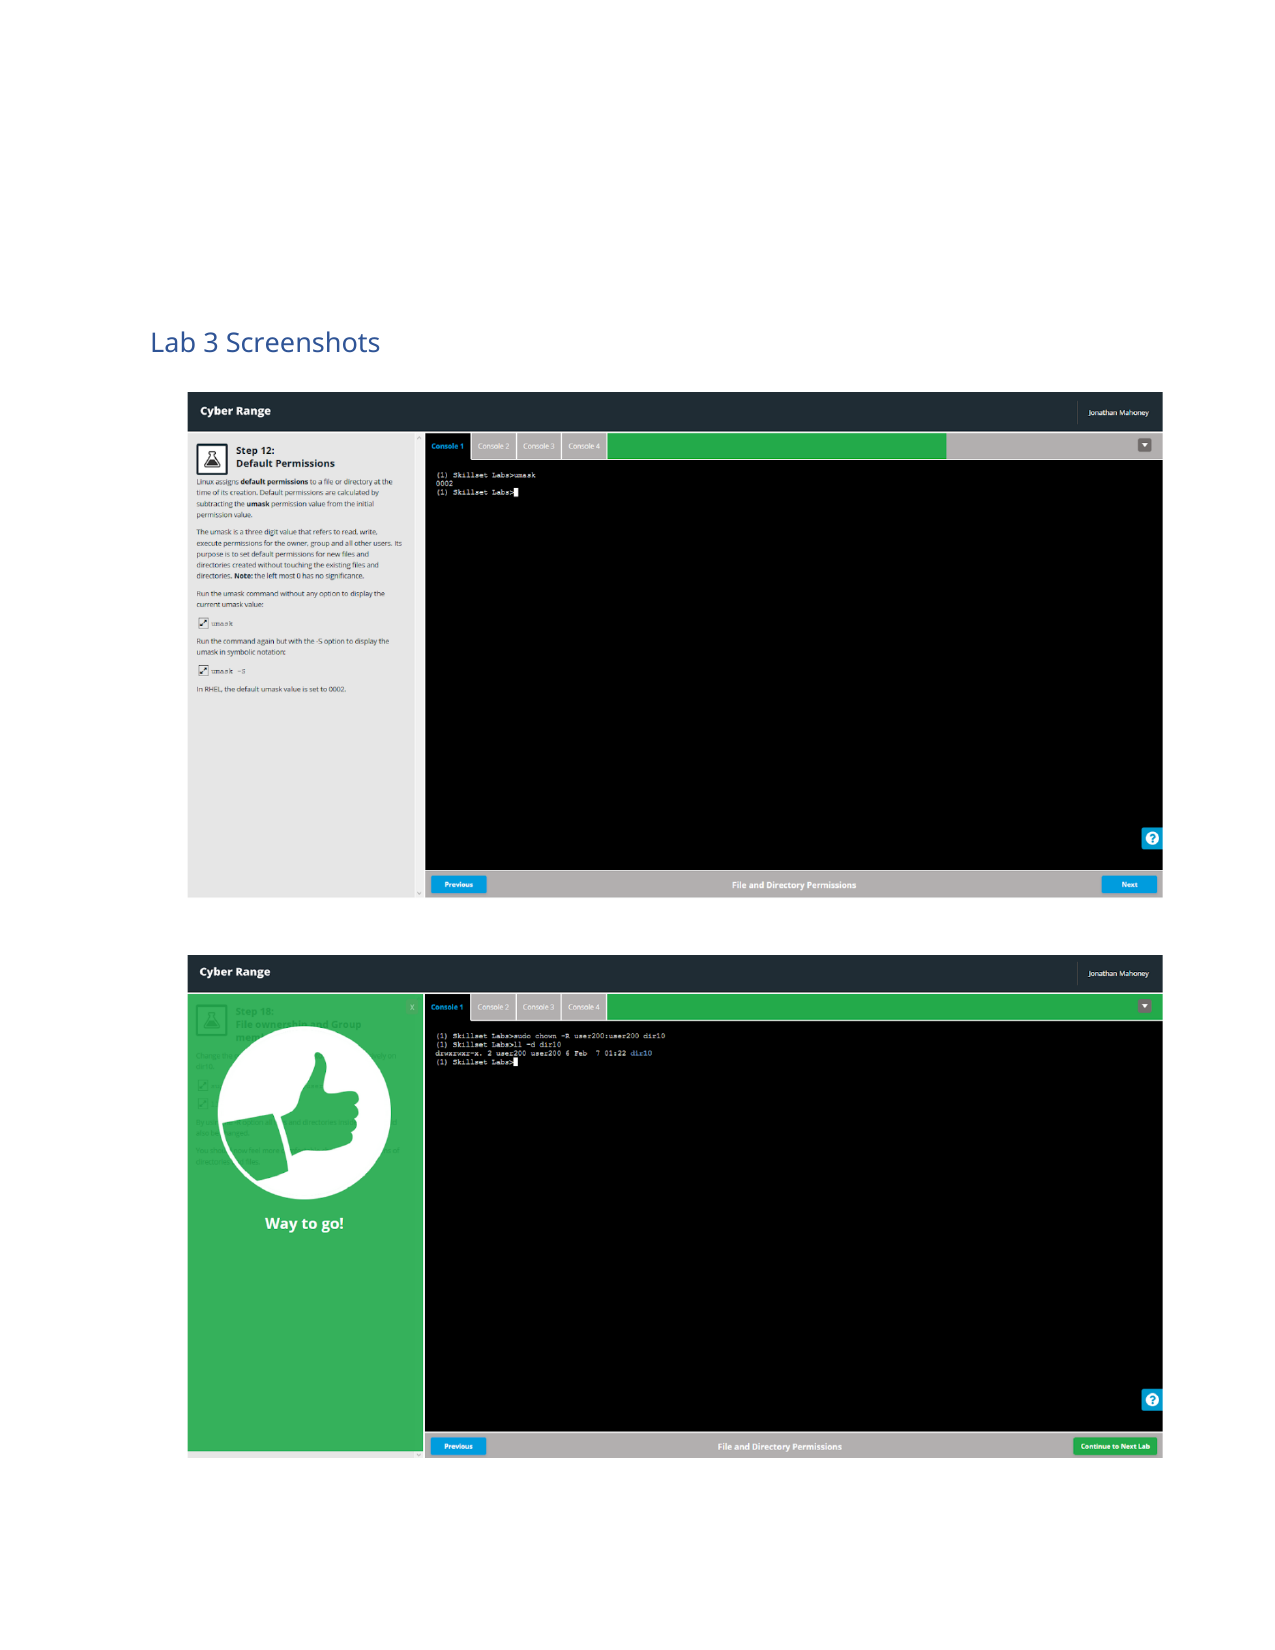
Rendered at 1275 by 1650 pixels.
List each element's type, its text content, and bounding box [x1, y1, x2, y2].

picture [1146, 832, 1158, 844]
subtitle Lab 3 Screenshots [150, 323, 1125, 360]
picture [1146, 1393, 1158, 1406]
picture [187, 955, 1163, 1458]
picture [187, 392, 1163, 899]
